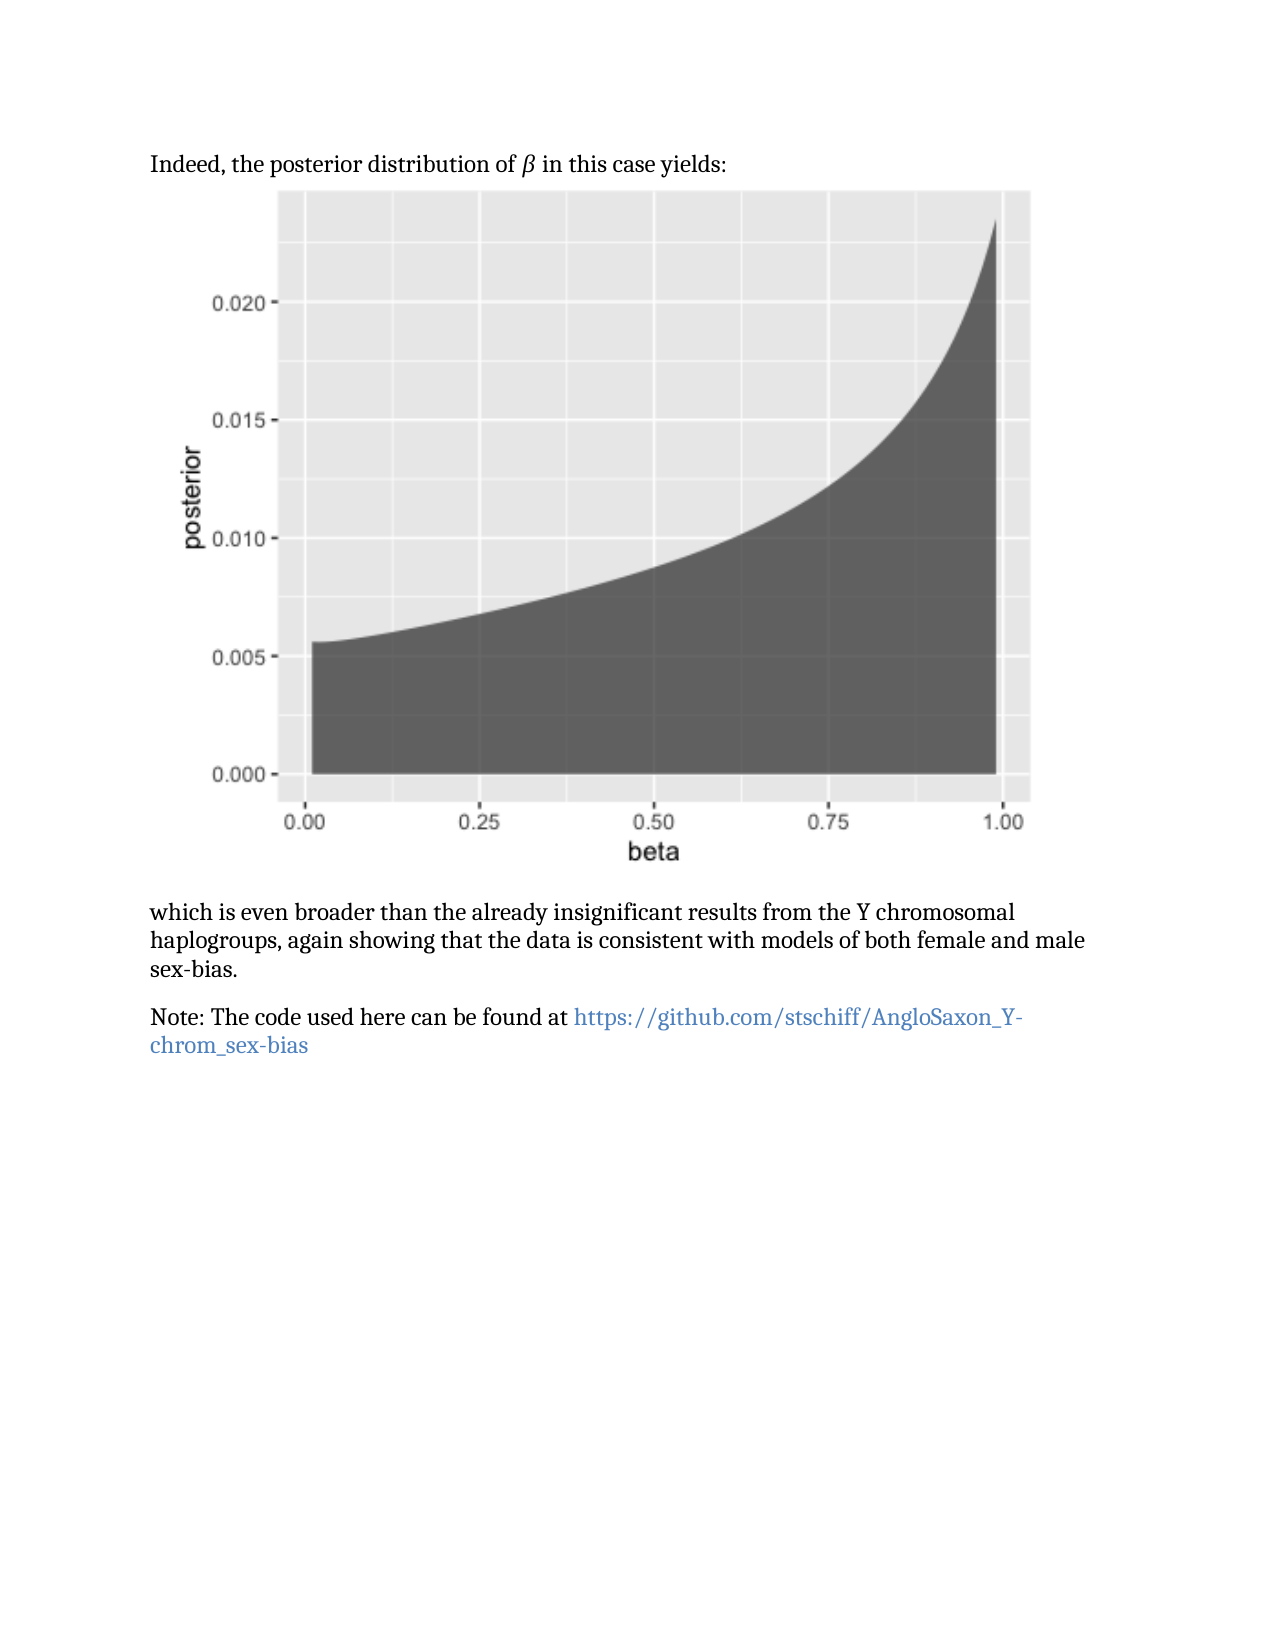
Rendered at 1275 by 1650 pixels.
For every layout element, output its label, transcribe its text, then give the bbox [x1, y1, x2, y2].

text Note: The code used here can be found at https://github.com/stschiff/AngloSaxon_Y-chrom_sex-bias [150, 1002, 1125, 1060]
picture [168, 178, 1044, 879]
text which is even broader than the already insignificant results from the Y chromosomal haplogroups, again showing that the data is consistent with models of both female and male sex-bias. [150, 897, 1125, 984]
